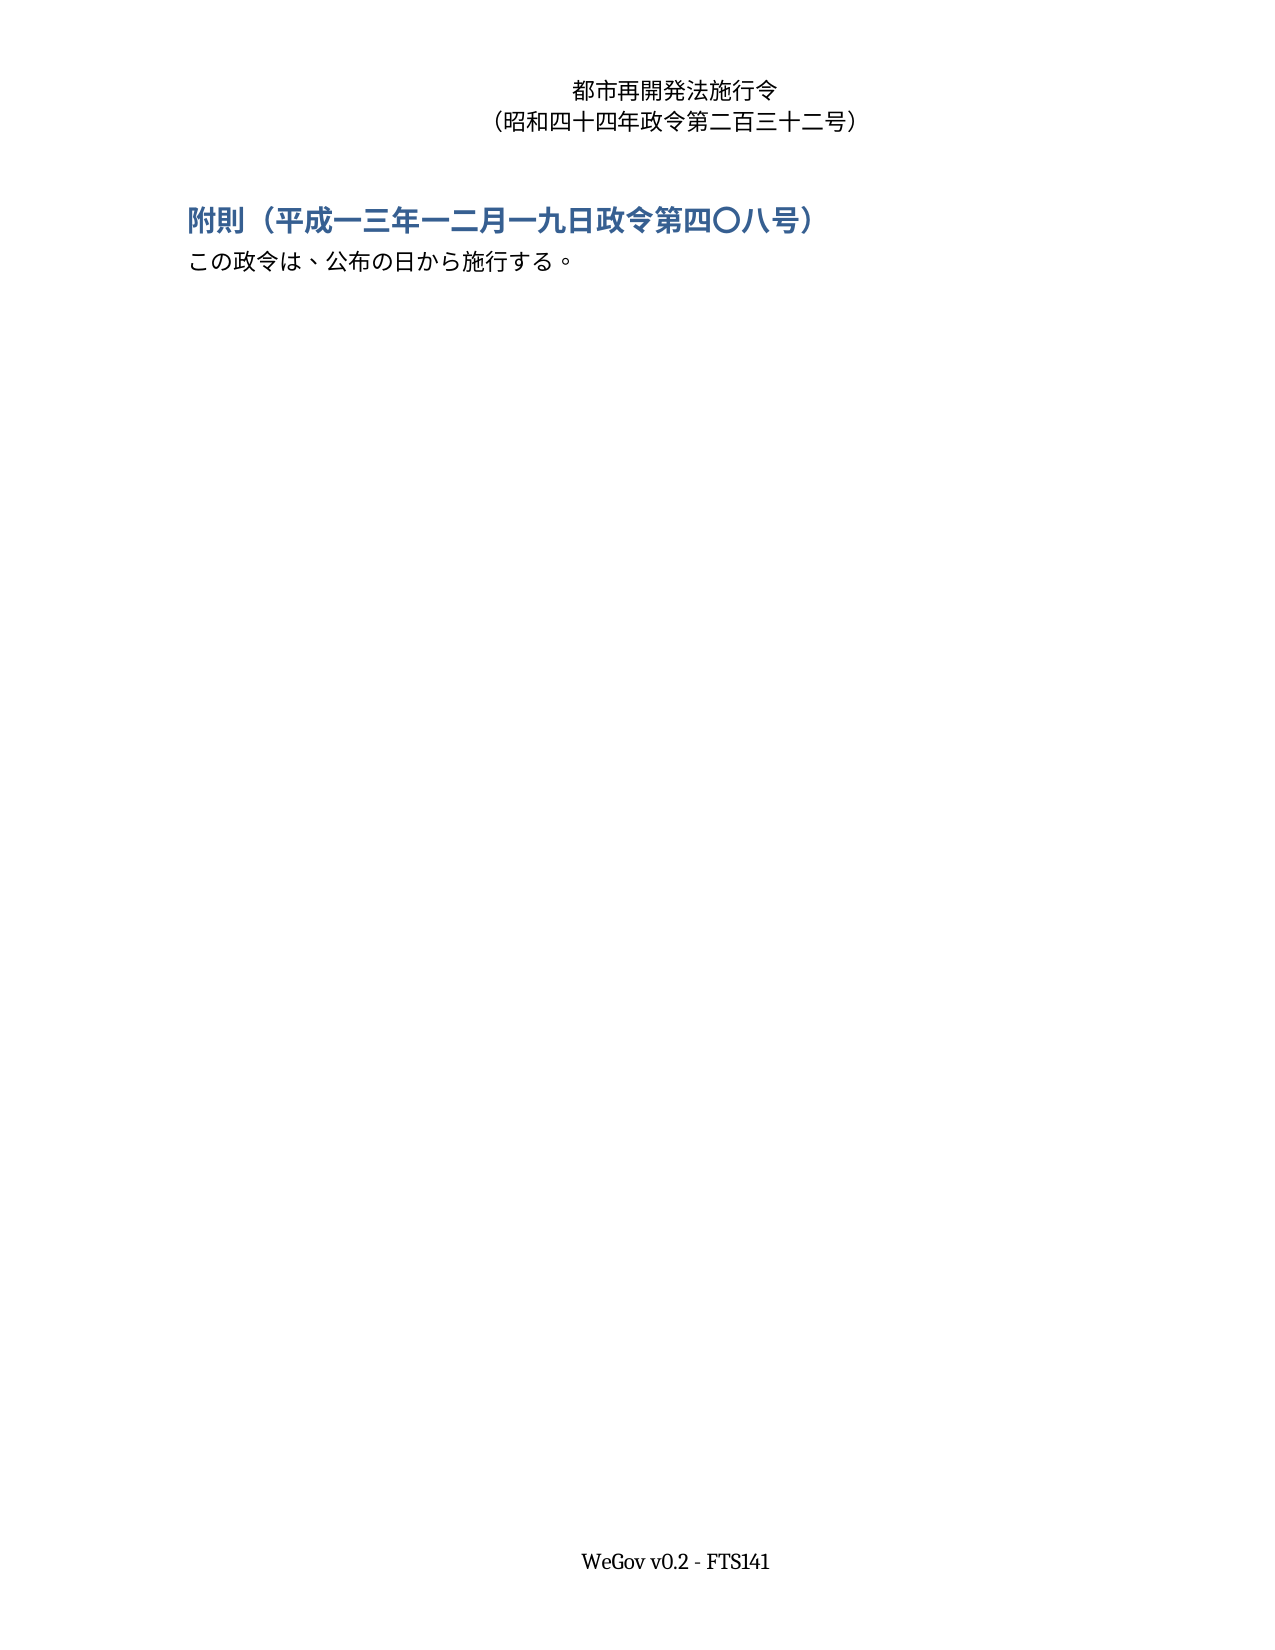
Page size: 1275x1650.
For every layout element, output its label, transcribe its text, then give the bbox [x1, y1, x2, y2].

text この政令は、公布の日から施行する。 [187, 246, 1087, 277]
subtitle 附則（平成一三年一二月一九日政令第四〇八号） [187, 200, 1087, 240]
